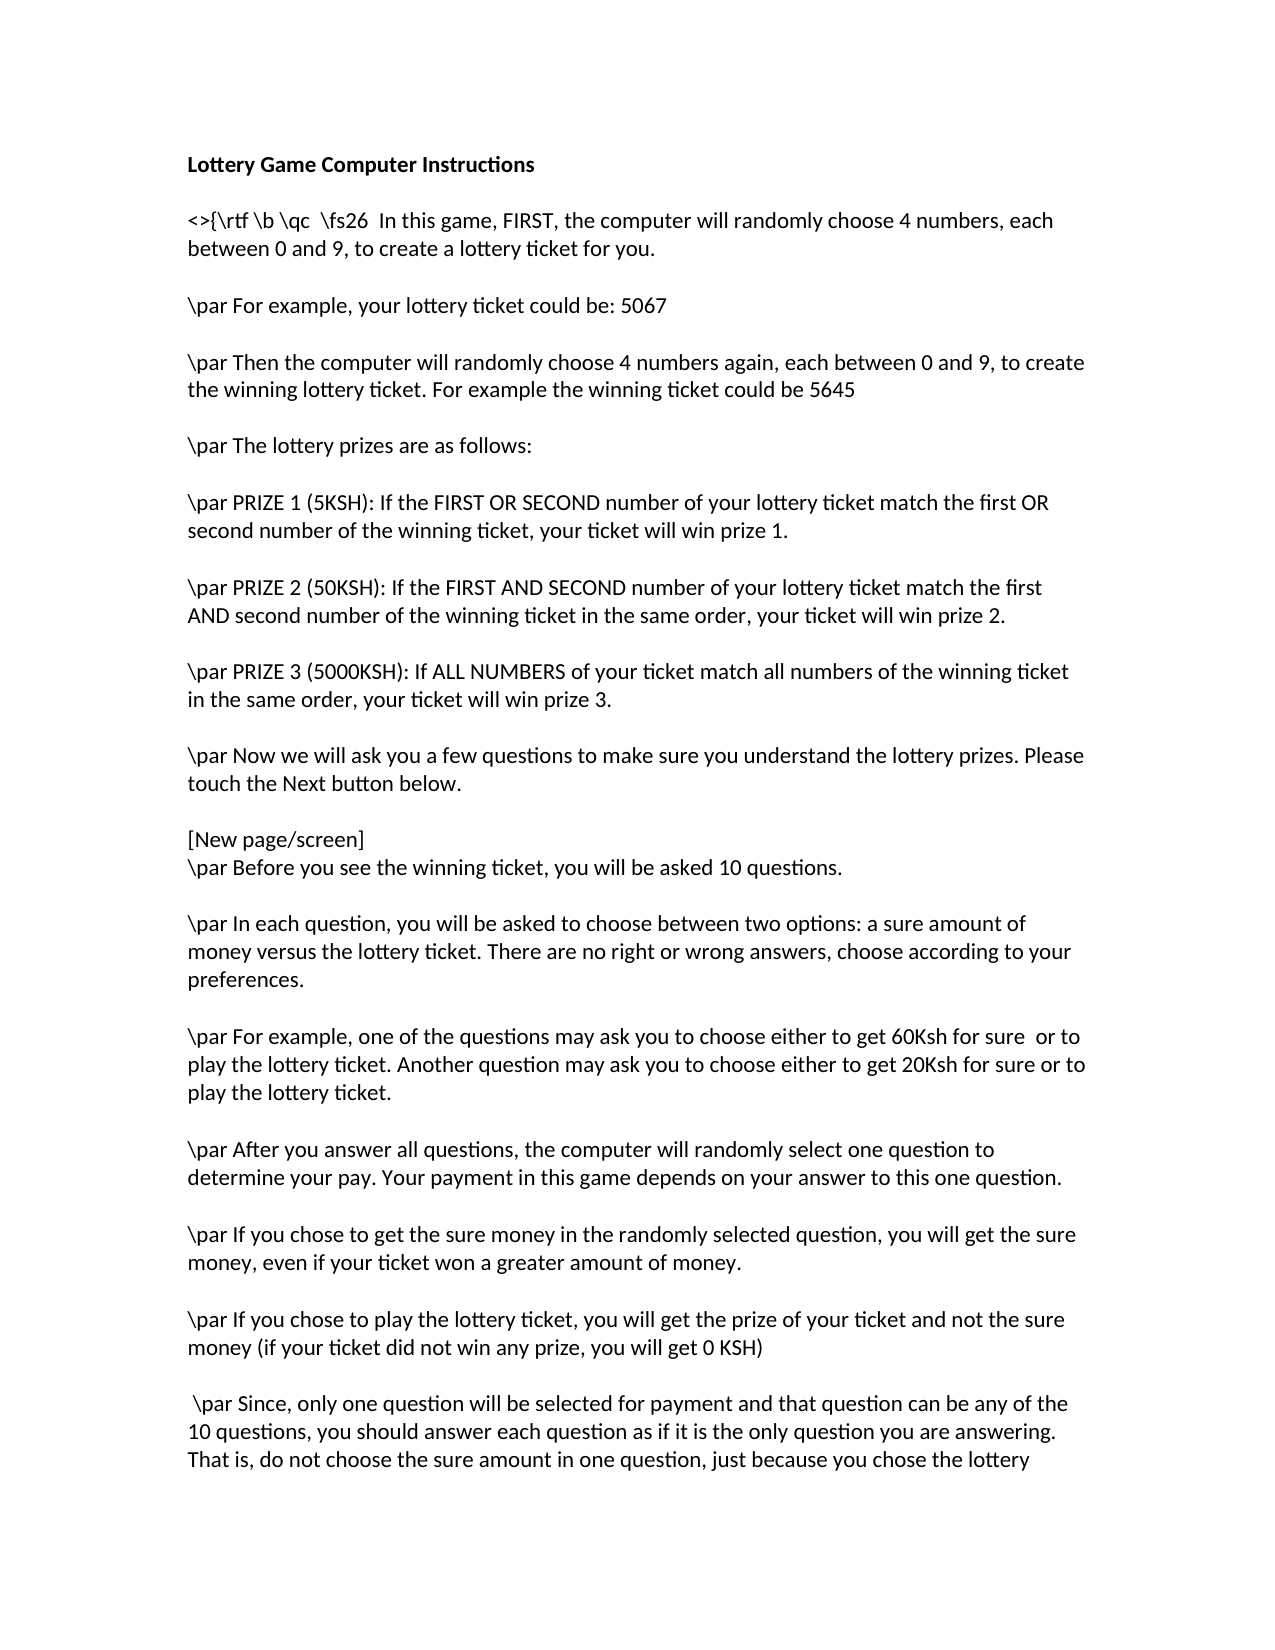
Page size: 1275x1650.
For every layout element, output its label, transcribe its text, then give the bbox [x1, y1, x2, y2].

text [New page/screen] [187, 825, 1087, 853]
text \par Now we will ask you a few questions to make sure you understand the lottery prizes. Please touch the Next button below. [187, 741, 1087, 797]
text Lottery Game Computer Instructions [187, 150, 1087, 178]
text \par The lottery prizes are as follows: [187, 432, 1087, 460]
text \par PRIZE 2 (50KSH): If the FIRST AND SECOND number of your lottery ticket match the first AND second number of the winning ticket in the same order, your ticket will win prize 2. [187, 573, 1087, 629]
text \par If you chose to get the sure money in the randomly selected question, you will get the sure money, even if your ticket won a greater amount of money. [187, 1220, 1087, 1276]
text <>{\rtf \b \qc \fs26 In this game, FIRST, the computer will randomly choose 4 numbers, each between 0 and 9, to create a lottery ticket for you. [187, 206, 1087, 262]
text \par PRIZE 3 (5000KSH): If ALL NUMBERS of your ticket match all numbers of the winning ticket in the same order, your ticket will win prize 3. [187, 657, 1087, 713]
text \par Then the computer will randomly choose 4 numbers again, each between 0 and 9, to create the winning lottery ticket. For example the winning ticket could be 5645 [187, 348, 1087, 404]
text \par PRIZE 1 (5KSH): If the FIRST OR SECOND number of your lottery ticket match the first OR second number of the winning ticket, your ticket will win prize 1. [187, 488, 1087, 544]
text \par For example, your lottery ticket could be: 5067 [187, 291, 1087, 319]
text \par After you answer all questions, the computer will randomly select one question to determine your pay. Your payment in this game depends on your answer to this one question. [187, 1135, 1087, 1191]
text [187, 1389, 1087, 1473]
text \par Before you see the winning ticket, you will be asked 10 questions. [187, 853, 1087, 881]
text \par In each question, you will be asked to choose between two options: a sure amount of money versus the lottery ticket. There are no right or wrong answers, choose according to your preferences. [187, 909, 1087, 993]
text \par If you chose to play the lottery ticket, you will get the prize of your ticket and not the sure money (if your ticket did not win any prize, you will get 0 KSH) [187, 1305, 1087, 1361]
text \par For example, one of the questions may ask you to choose either to get 60Ksh for sure or to play the lottery ticket. Another question may ask you to choose either to get 20Ksh for sure or to play the lottery ticket. [187, 1022, 1087, 1106]
